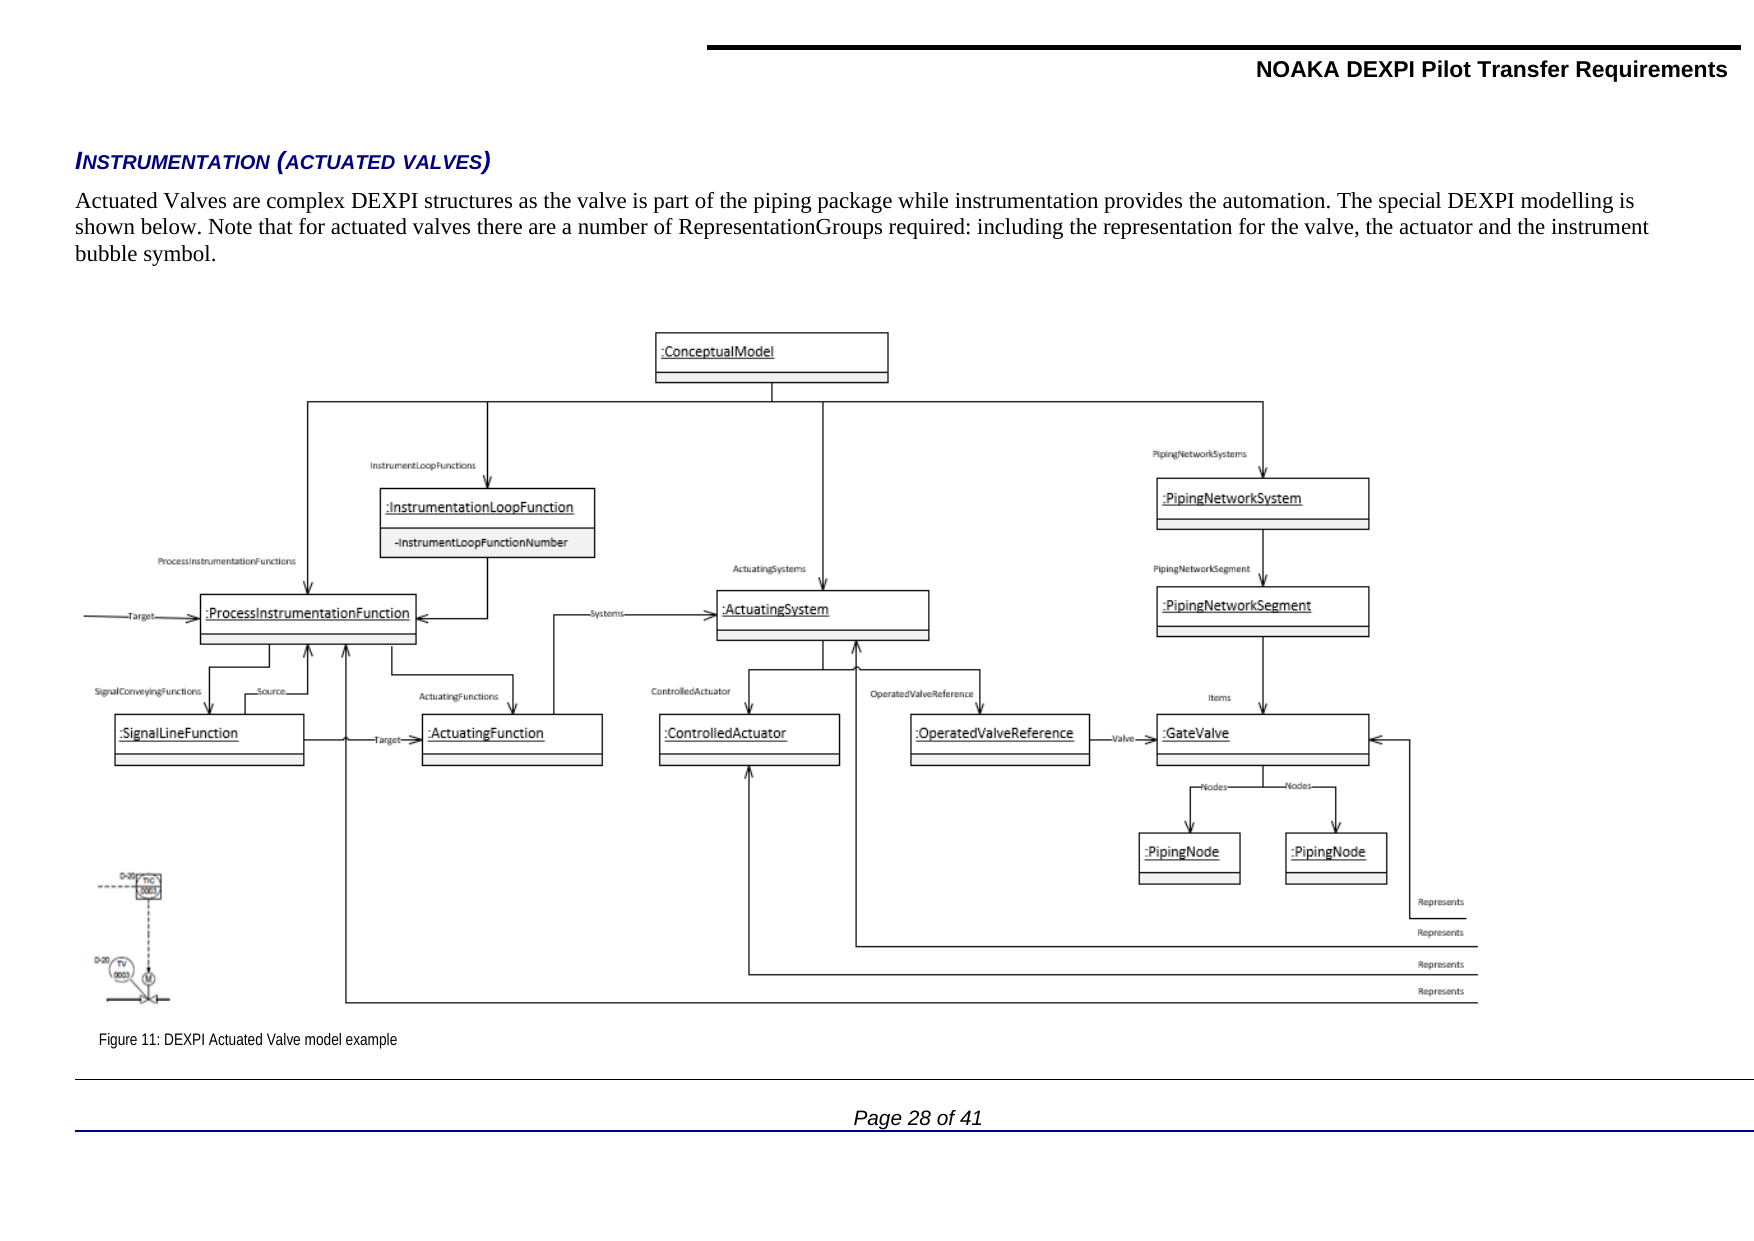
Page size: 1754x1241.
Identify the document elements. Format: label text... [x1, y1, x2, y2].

subtitle Instrumentation (actuated valves) [75, 146, 1679, 174]
text Figure 11: DEXPI Actuated Valve model example [99, 1030, 1679, 1049]
text Actuated Valves are complex DEXPI structures as the valve is part of the piping package while instrumentation provides the automation. The special DEXPI modelling is shown below. Note that for actuated valves there are a number of RepresentationGroups required: including the representation for the valve, the actuator and the instrument bubble symbol. [75, 187, 1679, 266]
picture [75, 317, 1487, 1024]
